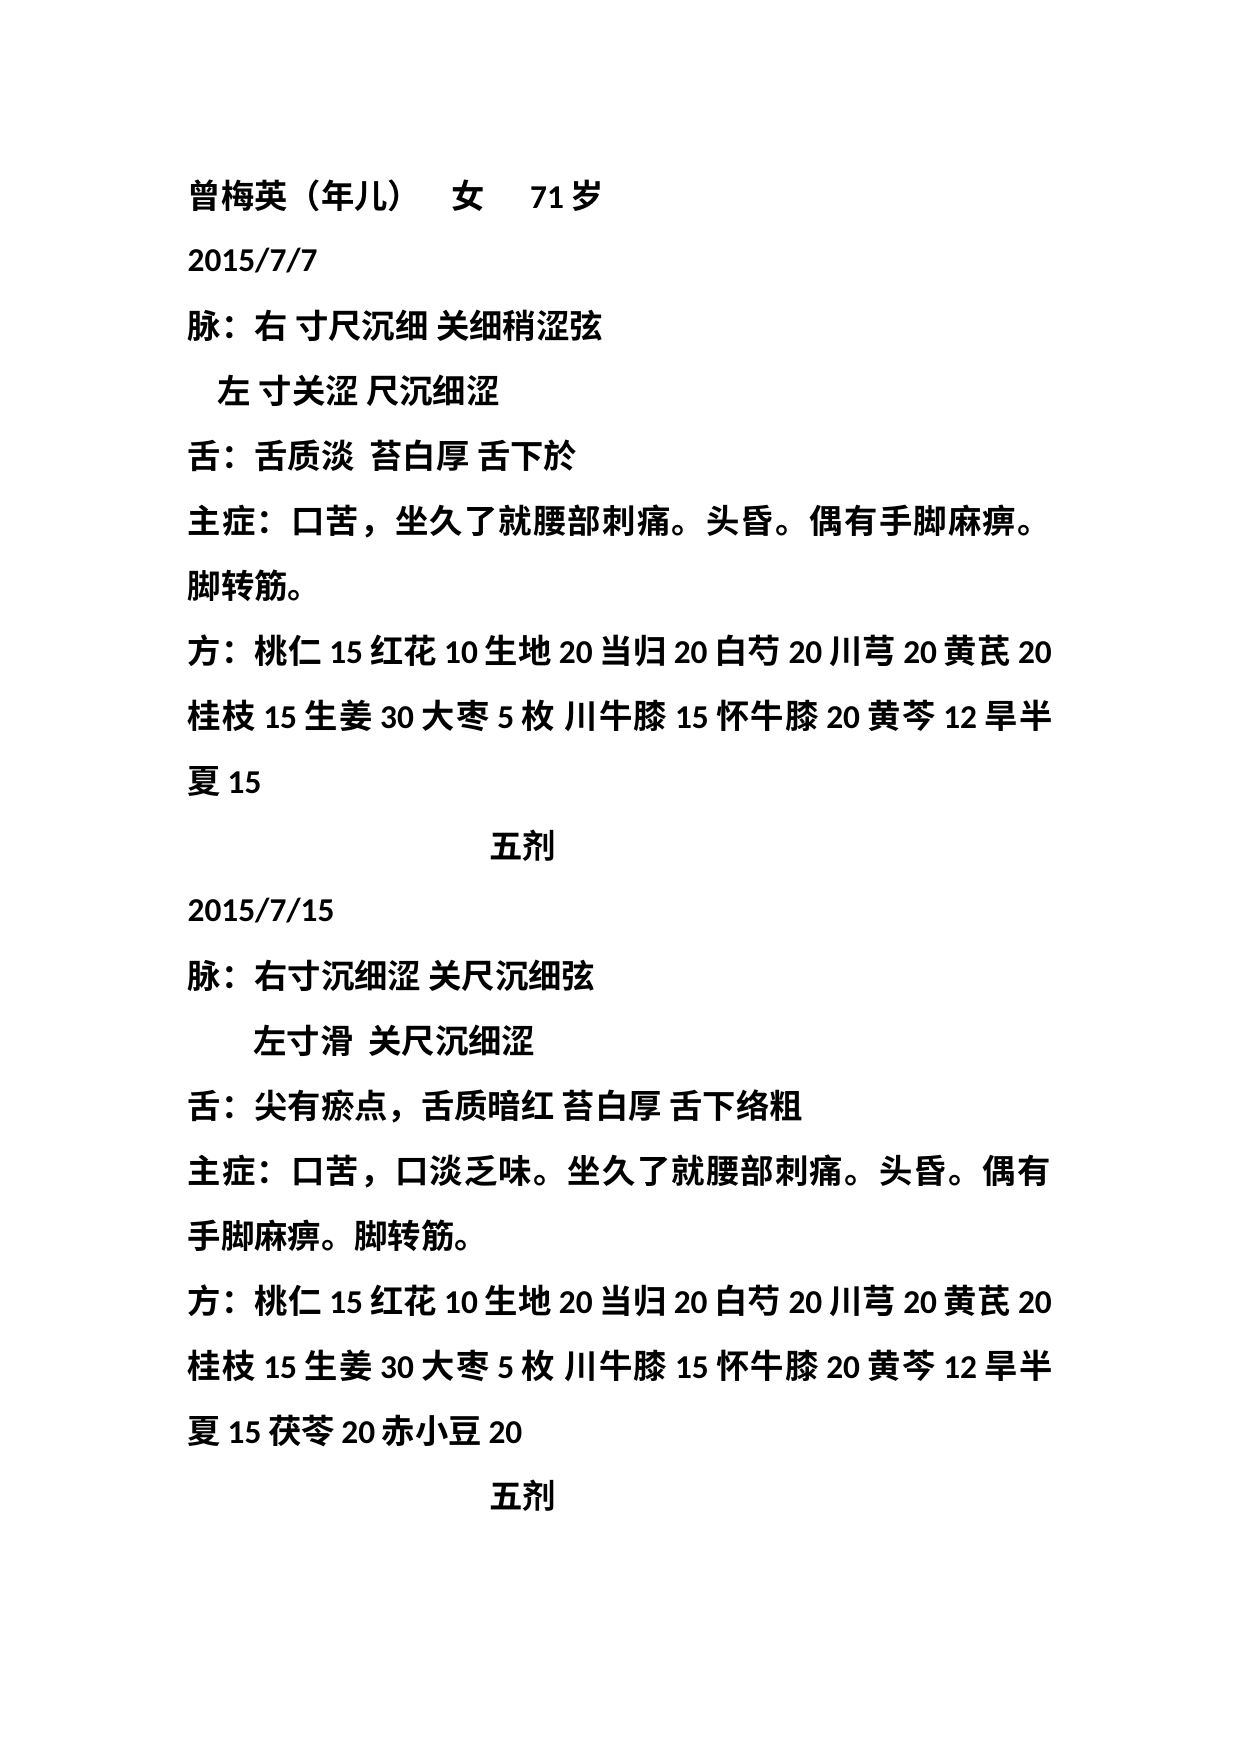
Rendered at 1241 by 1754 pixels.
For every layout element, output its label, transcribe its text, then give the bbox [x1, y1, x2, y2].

text 主症：口苦，坐久了就腰部刺痛。头昏。偶有手脚麻痹。脚转筋。 [187, 487, 1053, 617]
text 五剂 [187, 812, 1053, 877]
text 左寸滑 关尺沉细涩 [187, 1007, 1053, 1072]
text 方：桃仁15红花10生地20当归20白芍20川芎20黄芪20桂枝15生姜30大枣5枚 川牛膝15怀牛膝20黄芩12旱半夏15 [187, 617, 1053, 812]
text 左 寸关涩 尺沉细涩 [187, 357, 1053, 422]
text 舌：舌质淡 苔白厚 舌下於 [187, 422, 1053, 487]
text 舌：尖有瘀点，舌质暗红 苔白厚 舌下络粗 [187, 1072, 1053, 1137]
text 脉：右 寸尺沉细 关细稍涩弦 [187, 292, 1053, 357]
text 曾梅英（年儿） 女 71岁 [187, 162, 1053, 227]
text 2015/7/7 [187, 227, 1053, 292]
text 2015/7/15 [187, 877, 1053, 942]
text 主症：口苦，口淡乏味。坐久了就腰部刺痛。头昏。偶有手脚麻痹。脚转筋。 [187, 1137, 1053, 1267]
text 五剂 [187, 1462, 1053, 1527]
text 方：桃仁15红花10生地20当归20白芍20川芎20黄芪20桂枝15生姜30大枣5枚 川牛膝15怀牛膝20黄芩12旱半夏15茯苓20赤小豆20 [187, 1267, 1053, 1462]
text 脉：右寸沉细涩 关尺沉细弦 [187, 942, 1053, 1007]
